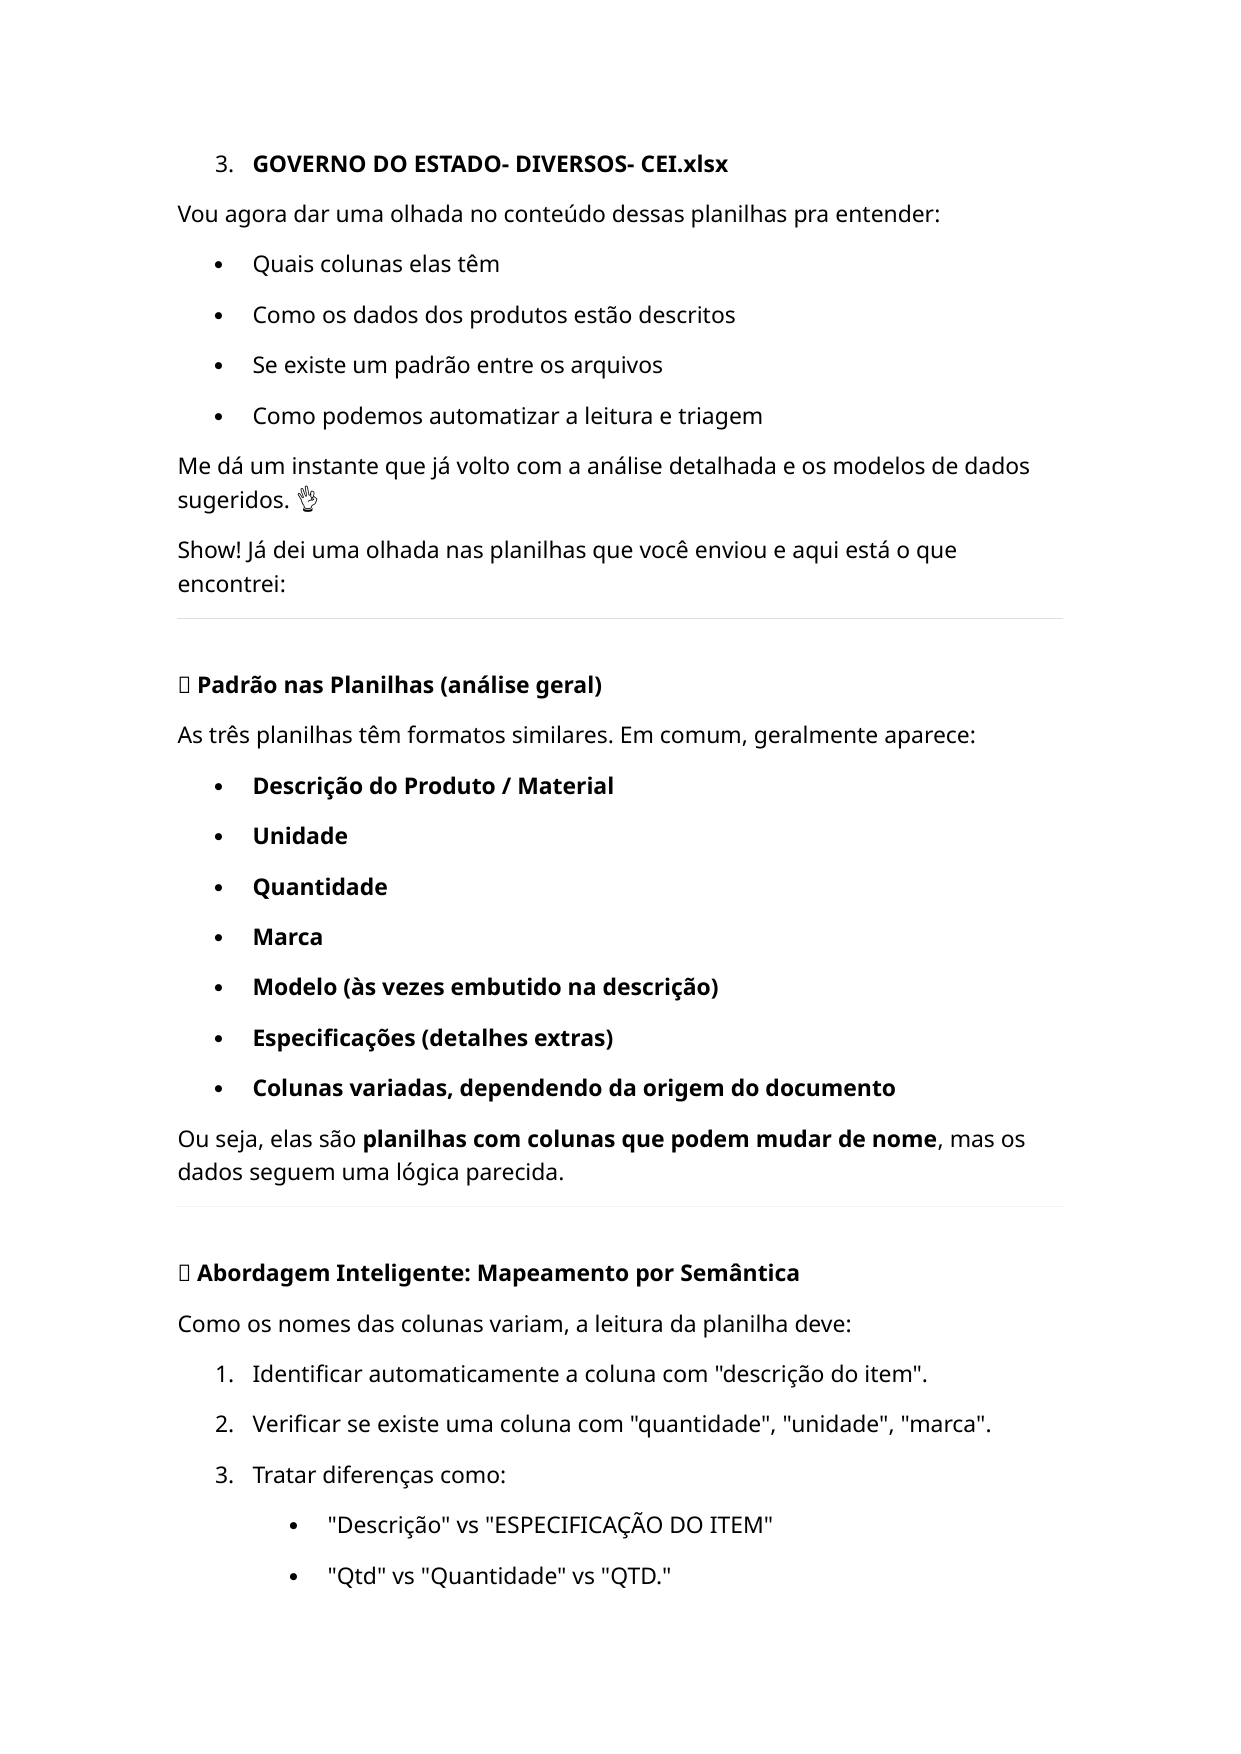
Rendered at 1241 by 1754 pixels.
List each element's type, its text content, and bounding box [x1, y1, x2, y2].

list "Descrição" vs "ESPECIFICAÇÃO DO ITEM" [290, 1509, 1063, 1541]
text As três planilhas têm formatos similares. Em comum, geralmente aparece: [177, 719, 1063, 751]
list Marca [215, 921, 1063, 952]
list Tratar diferenças como: [215, 1459, 1063, 1490]
text Ou seja, elas são planilhas com colunas que podem mudar de nome, mas os dados seguem uma lógica parecida. [177, 1123, 1063, 1188]
list "Qtd" vs "Quantidade" vs "QTD." [290, 1560, 1063, 1591]
text Como os nomes das colunas variam, a leitura da planilha deve: [177, 1308, 1063, 1339]
text 🧾 Padrão nas Planilhas (análise geral) [177, 669, 1063, 700]
list Colunas variadas, dependendo da origem do documento [215, 1072, 1063, 1103]
list Se existe um padrão entre os arquivos [215, 349, 1063, 381]
list Como os dados dos produtos estão descritos [215, 299, 1063, 330]
list Modelo (às vezes embutido na descrição) [215, 971, 1063, 1003]
list Verificar se existe uma coluna com "quantidade", "unidade", "marca". [215, 1408, 1063, 1440]
text 🧠 Abordagem Inteligente: Mapeamento por Semântica [177, 1257, 1063, 1288]
text Show! Já dei uma olhada nas planilhas que você enviou e aqui está o que encontrei: [177, 534, 1063, 599]
text Vou agora dar uma olhada no conteúdo dessas planilhas pra entender: [177, 198, 1063, 229]
list Quantidade [215, 871, 1063, 902]
list Unidade [215, 820, 1063, 851]
list Como podemos automatizar a leitura e triagem [215, 400, 1063, 431]
list Especificações (detalhes extras) [215, 1022, 1063, 1053]
list GOVERNO DO ESTADO- DIVERSOS- CEI.xlsx [215, 148, 1063, 179]
text Me dá um instante que já volto com a análise detalhada e os modelos de dados sugeridos. 👌 [177, 450, 1063, 515]
list Descrição do Produto / Material [215, 770, 1063, 801]
list Quais colunas elas têm [215, 248, 1063, 280]
list Identificar automaticamente a coluna com "descrição do item". [215, 1358, 1063, 1389]
